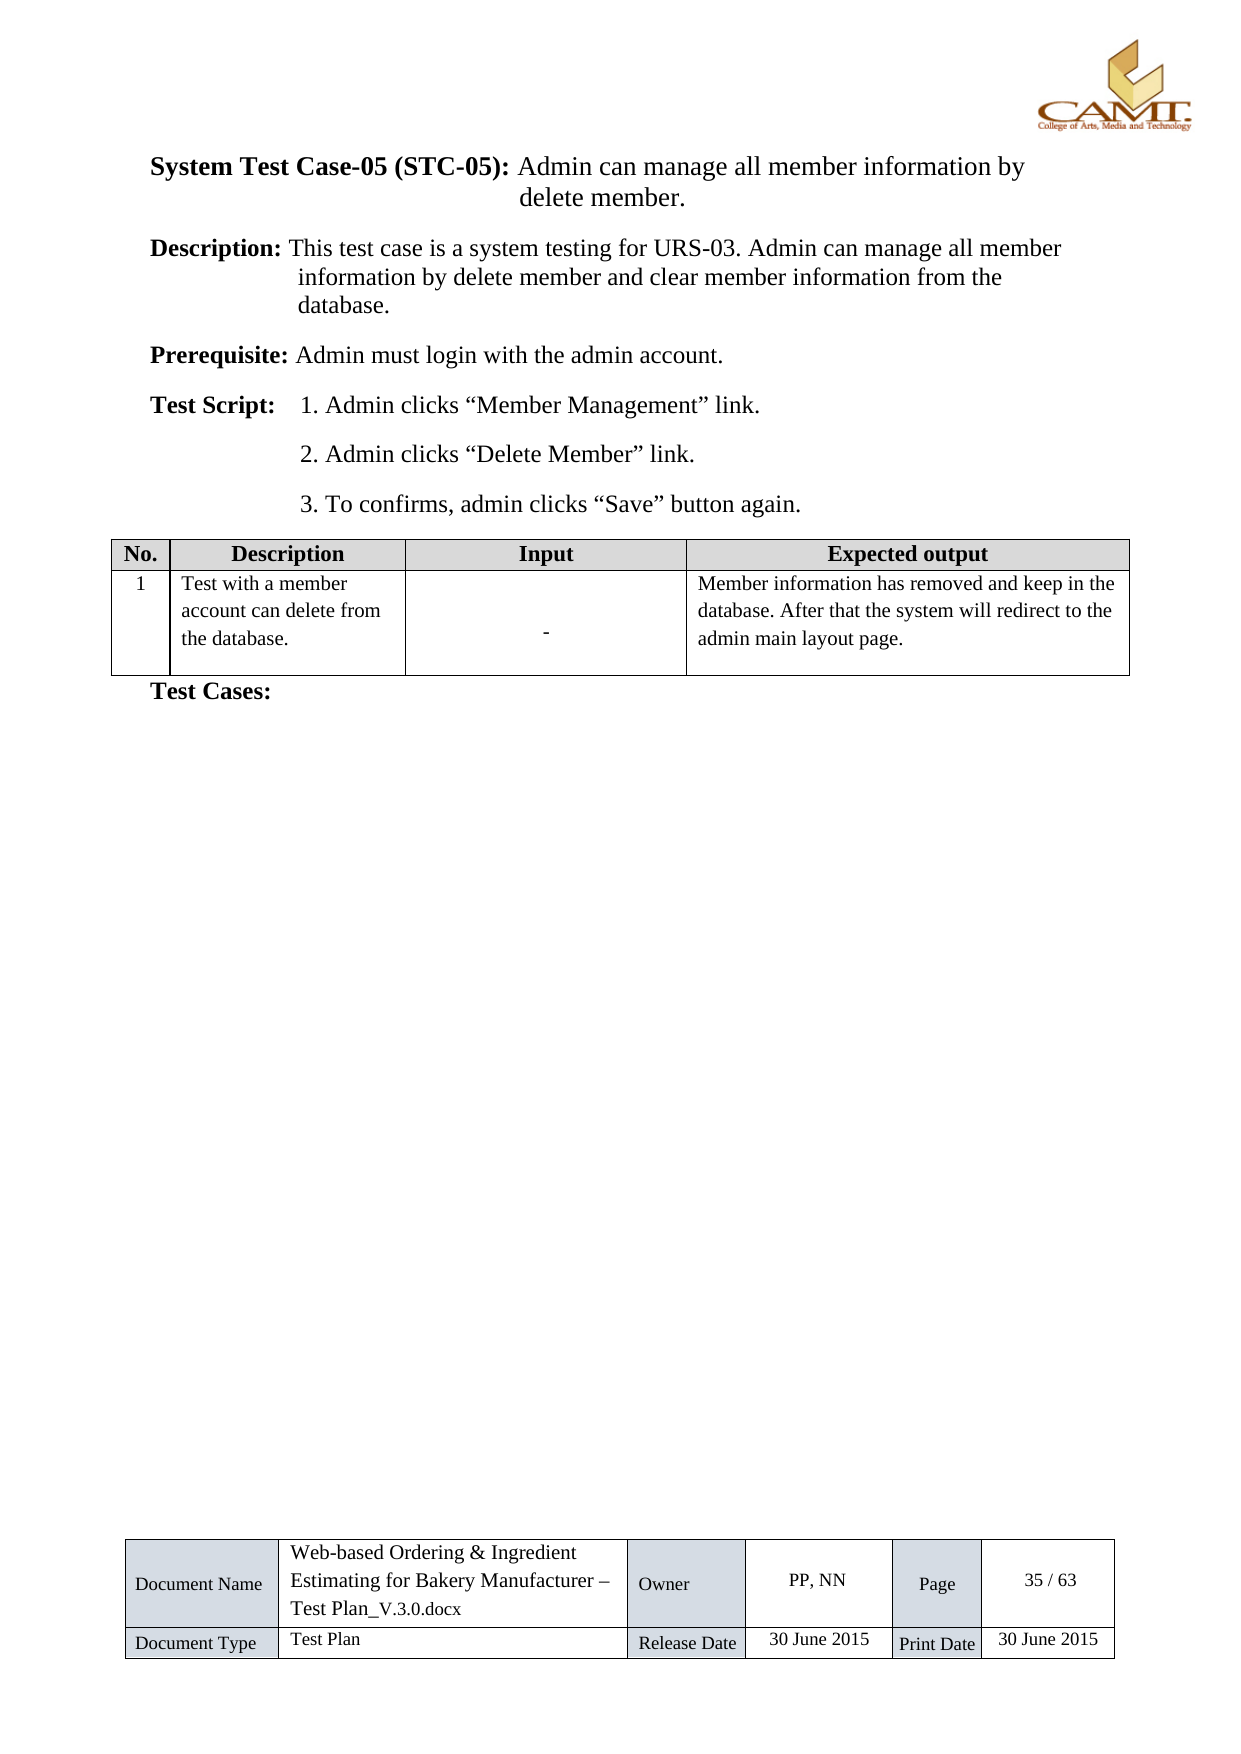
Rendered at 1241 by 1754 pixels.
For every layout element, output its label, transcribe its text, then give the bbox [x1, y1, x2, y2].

table_header Input [406, 540, 686, 570]
table_cell 1 [112, 571, 169, 675]
table_header Expected output [687, 540, 1129, 570]
table_header No. [112, 540, 169, 570]
picture [1029, 32, 1196, 133]
text 2. Admin clicks “Delete Member” link. [150, 439, 1090, 468]
text Prerequisite: Admin must login with the admin account. [150, 340, 1090, 369]
table_cell Test with a member account can delete from the database. [171, 571, 405, 675]
table_header Description [171, 540, 405, 570]
text Test Script: 1. Admin clicks “Member Management” link. [150, 390, 1090, 418]
text Test Cases: [150, 676, 1090, 704]
text Description: This test case is a system testing for URS-03. Admin can manage all member information by delete member and clear member information from the database. [150, 233, 1090, 319]
table_cell - [406, 571, 686, 675]
table_cell Member information has removed and keep in the database. After that the system will redirect to the admin main layout page. [687, 571, 1129, 675]
text System Test Case-05 (STC-05): Admin can manage all member information by delete member. [150, 150, 1090, 212]
text 3. To confirms, admin clicks “Save” button again. [150, 489, 1090, 518]
